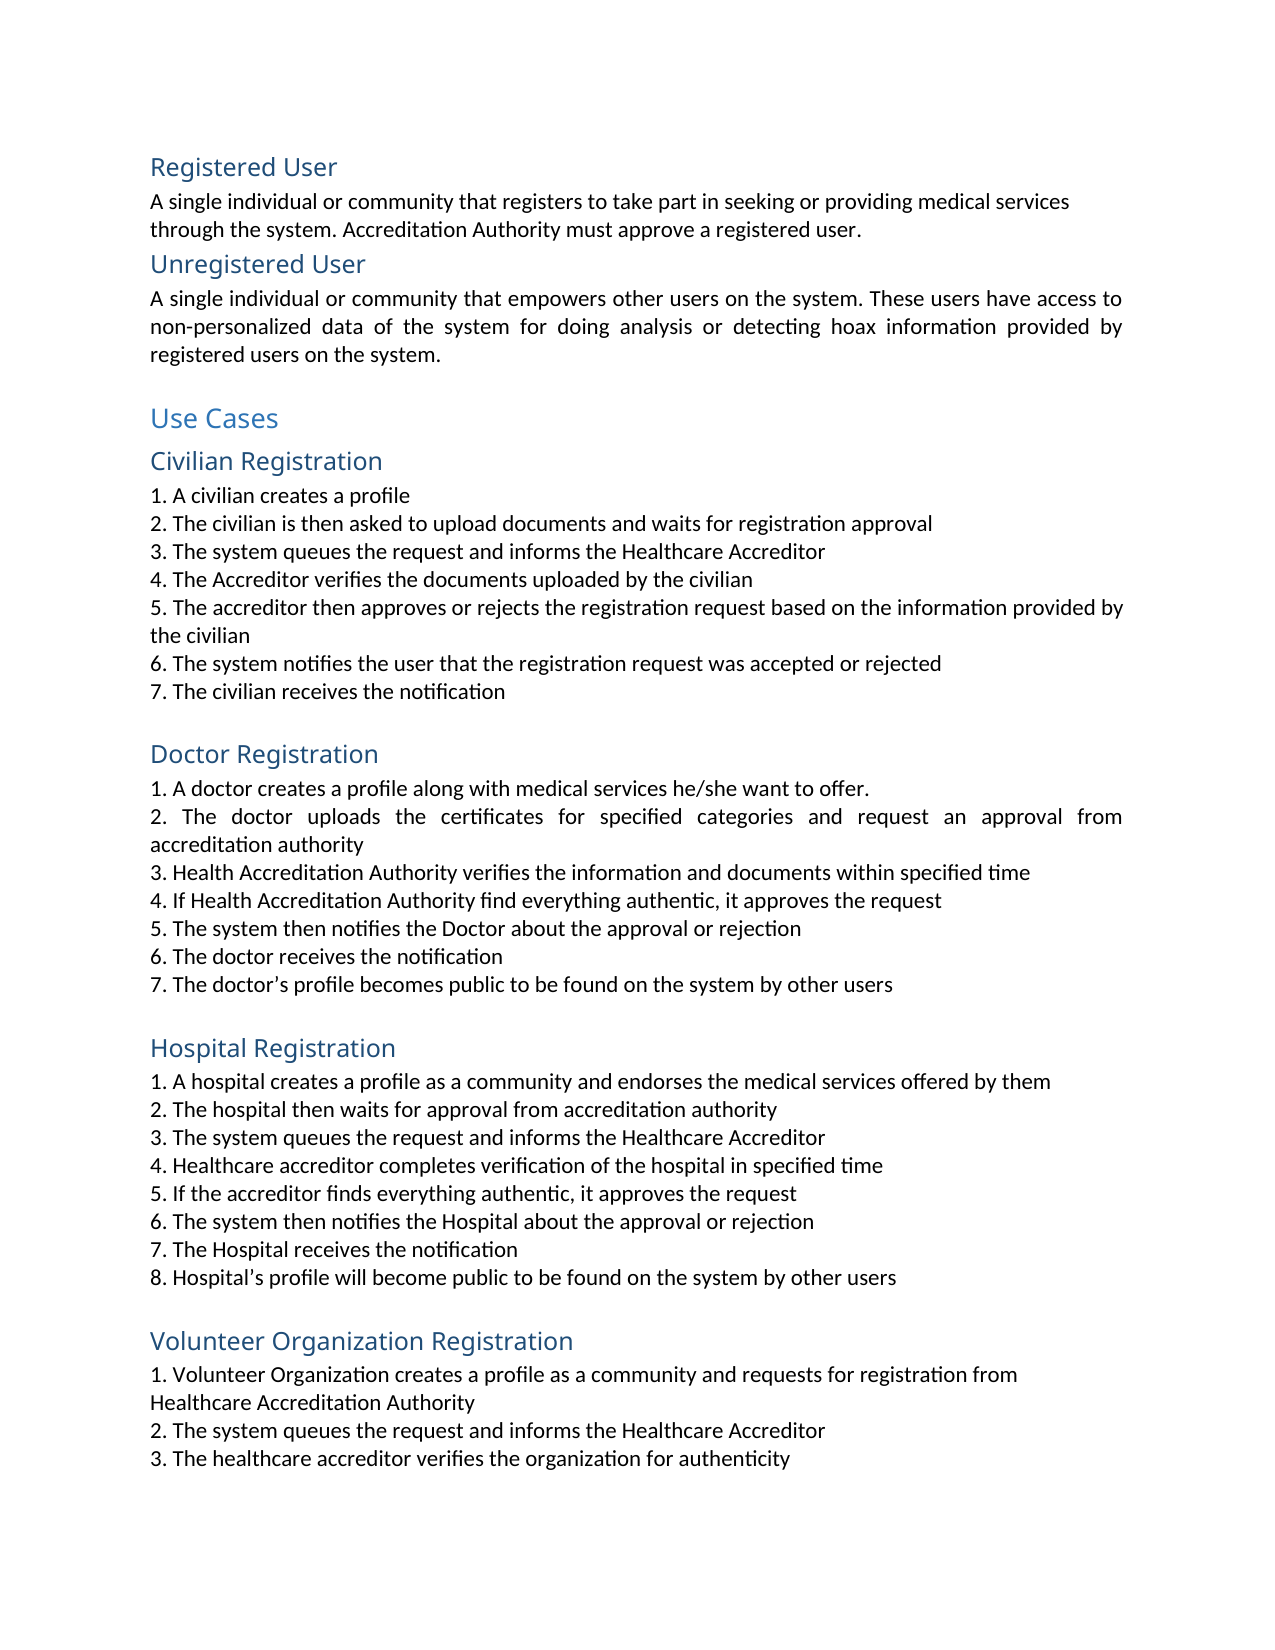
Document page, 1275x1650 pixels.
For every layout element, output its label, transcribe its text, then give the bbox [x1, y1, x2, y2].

text 3. Health Accreditation Authority verifies the information and documents within specified time [150, 858, 1125, 886]
text 7. The Hospital receives the notification [150, 1235, 1125, 1263]
text 2. The civilian is then asked to upload documents and waits for registration approval [150, 509, 1125, 537]
text 2. The doctor uploads the certificates for specified categories and request an approval from accreditation authority [150, 802, 1125, 858]
text 3. The healthcare accreditor verifies the organization for authenticity [150, 1444, 1125, 1472]
text 1. A civilian creates a profile [150, 481, 1125, 509]
subtitle Unregistered User [150, 247, 1125, 281]
text 4. If Health Accreditation Authority find everything authentic, it approves the request [150, 886, 1125, 914]
subtitle Volunteer Organization Registration [150, 1323, 1125, 1357]
text A single individual or community that registers to take part in seeking or providing medical services through the system. Accreditation Authority must approve a registered user. [150, 187, 1125, 243]
text 5. If the accreditor finds everything authentic, it approves the request [150, 1179, 1125, 1207]
subtitle Use Cases [150, 400, 1125, 437]
subtitle Doctor Registration [150, 737, 1125, 771]
text A single individual or community that empowers other users on the system. These users have access to non-personalized data of the system for doing analysis or detecting hoax information provided by registered users on the system. [150, 284, 1125, 368]
text 1. A hospital creates a profile as a community and endorses the medical services offered by them [150, 1067, 1125, 1095]
text 3. The system queues the request and informs the Healthcare Accreditor [150, 1123, 1125, 1151]
text 8. Hospital’s profile will become public to be found on the system by other users [150, 1263, 1125, 1291]
text 6. The system then notifies the Hospital about the approval or rejection [150, 1207, 1125, 1235]
text 5. The accreditor then approves or rejects the registration request based on the information provided by the civilian [150, 593, 1125, 649]
text 4. The Accreditor verifies the documents uploaded by the civilian [150, 565, 1125, 593]
text 1. Volunteer Organization creates a profile as a community and requests for registration from Healthcare Accreditation Authority [150, 1360, 1125, 1416]
text 4. Healthcare accreditor completes verification of the hospital in specified time [150, 1151, 1125, 1179]
subtitle Registered User [150, 150, 1125, 184]
text 6. The system notifies the user that the registration request was accepted or rejected [150, 649, 1125, 677]
text 7. The civilian receives the notification [150, 677, 1125, 705]
text 6. The doctor receives the notification [150, 942, 1125, 970]
text 7. The doctor’s profile becomes public to be found on the system by other users [150, 970, 1125, 998]
text 2. The system queues the request and informs the Healthcare Accreditor [150, 1416, 1125, 1444]
subtitle Civilian Registration [150, 444, 1125, 478]
text 5. The system then notifies the Doctor about the approval or rejection [150, 914, 1125, 942]
text 2. The hospital then waits for approval from accreditation authority [150, 1095, 1125, 1123]
text 1. A doctor creates a profile along with medical services he/she want to offer. [150, 774, 1125, 802]
subtitle Hospital Registration [150, 1030, 1125, 1064]
text 3. The system queues the request and informs the Healthcare Accreditor [150, 537, 1125, 565]
